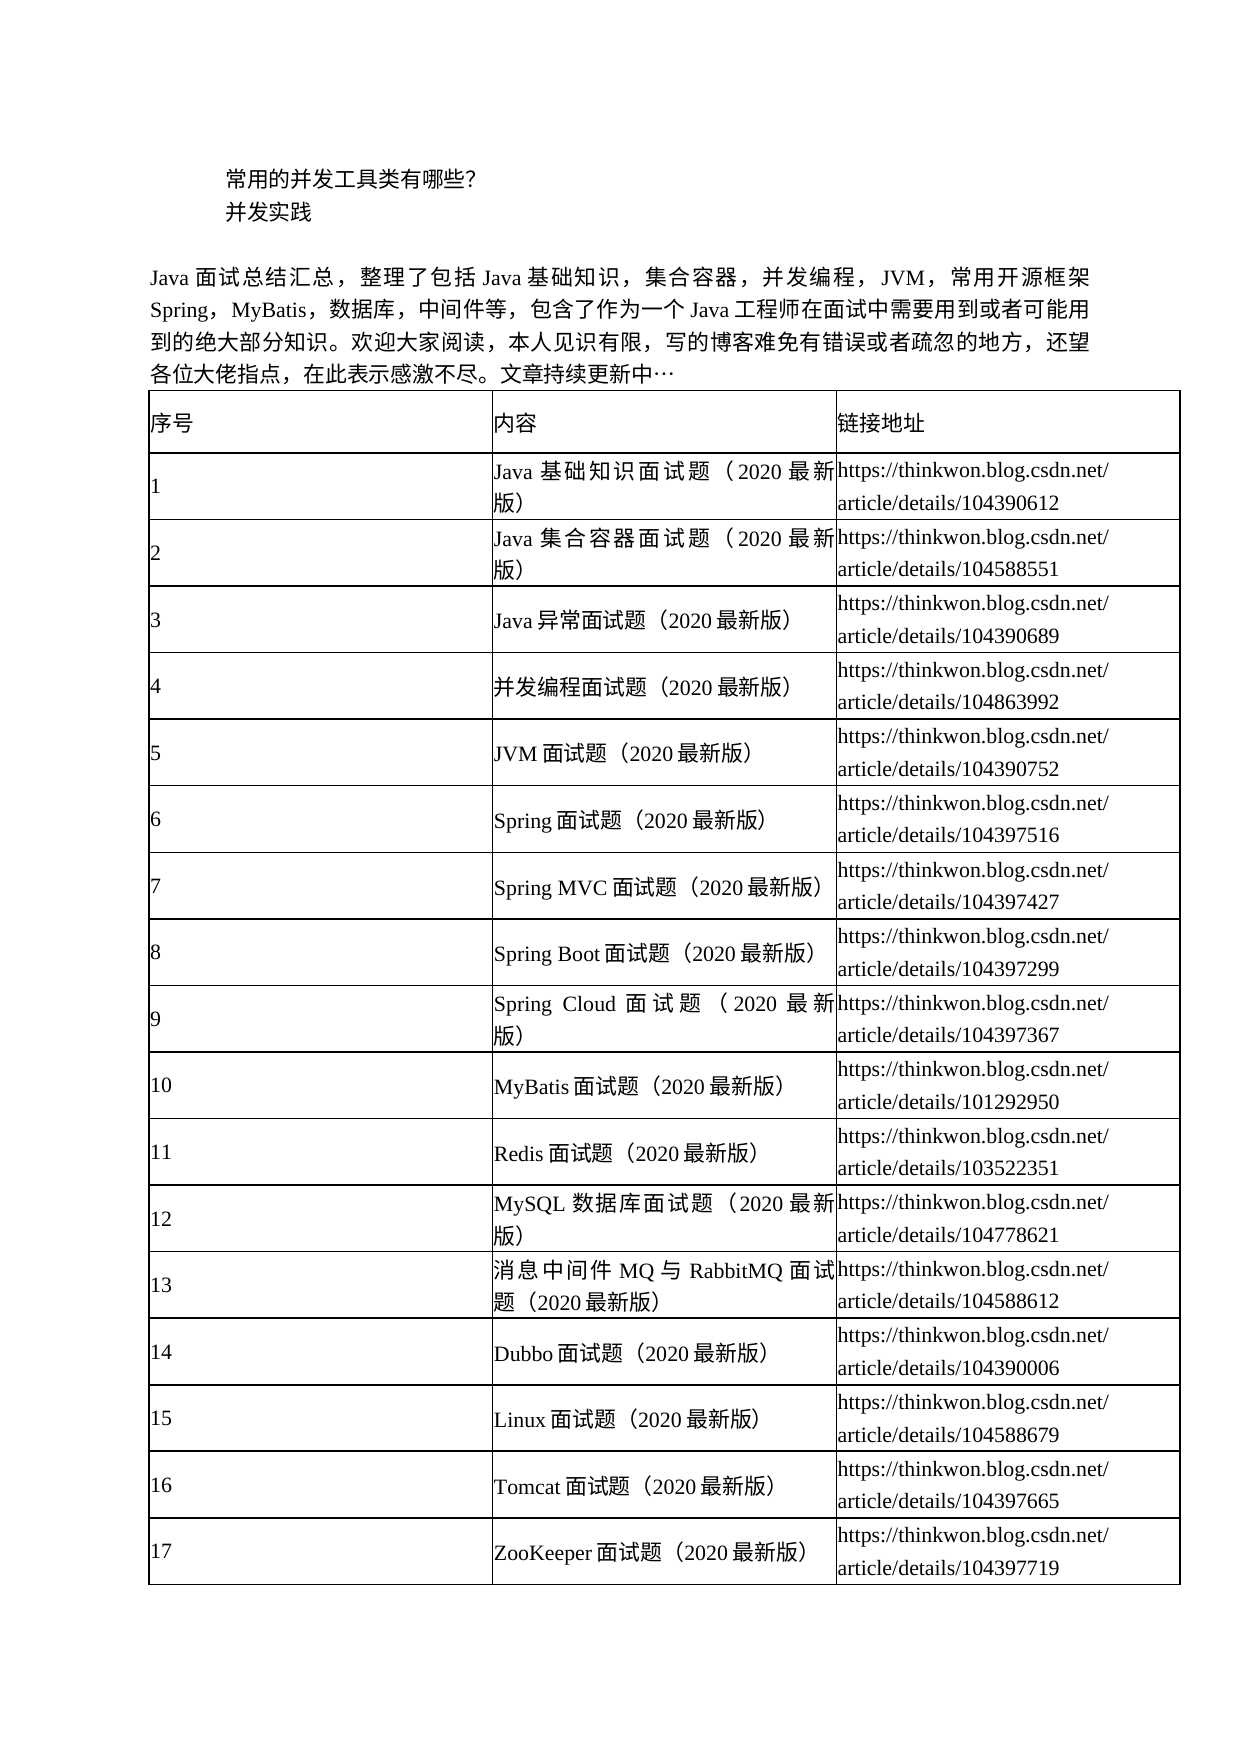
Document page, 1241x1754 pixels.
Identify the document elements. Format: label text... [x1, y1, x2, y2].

table_cell 3 [150, 587, 492, 652]
table_cell Tomcat面试题（2020最新版） [493, 1452, 836, 1517]
table_cell 10 [150, 1053, 492, 1118]
table_cell 并发编程面试题（2020最新版） [493, 653, 836, 718]
table_cell JVM面试题（2020最新版） [493, 720, 836, 785]
table_cell 2 [150, 520, 492, 585]
table_cell 1 [150, 454, 492, 518]
table_cell https://thinkwon.blog.csdn.net/article/details/104588679 [837, 1386, 1179, 1450]
table_cell 13 [150, 1252, 492, 1317]
table_cell Dubbo面试题（2020最新版） [493, 1319, 836, 1384]
table_header 内容 [493, 391, 836, 452]
table_cell https://thinkwon.blog.csdn.net/article/details/104588551 [837, 520, 1179, 585]
table_cell 14 [150, 1319, 492, 1384]
table_cell 17 [150, 1519, 492, 1583]
table_cell ZooKeeper面试题（2020最新版） [493, 1519, 836, 1583]
table_header 链接地址 [837, 391, 1179, 452]
table_cell https://thinkwon.blog.csdn.net/article/details/104397367 [837, 986, 1179, 1051]
table_cell https://thinkwon.blog.csdn.net/article/details/101292950 [837, 1053, 1179, 1118]
table_cell Spring Boot面试题（2020最新版） [493, 920, 836, 984]
table_cell https://thinkwon.blog.csdn.net/article/details/104863992 [837, 653, 1179, 718]
list 常用的并发工具类有哪些？ [150, 162, 1090, 194]
table_cell 12 [150, 1186, 492, 1251]
list 并发实践 [150, 194, 1090, 227]
table_cell https://thinkwon.blog.csdn.net/article/details/104397665 [837, 1452, 1179, 1517]
table_cell 11 [150, 1119, 492, 1184]
table_cell https://thinkwon.blog.csdn.net/article/details/104397427 [837, 853, 1179, 918]
table_cell 6 [150, 786, 492, 851]
table_cell https://thinkwon.blog.csdn.net/article/details/104397299 [837, 920, 1179, 984]
table_cell MySQL数据库面试题（2020最新版） [493, 1186, 836, 1251]
table_cell Java集合容器面试题（2020最新版） [493, 520, 836, 585]
table_cell Java异常面试题（2020最新版） [493, 587, 836, 652]
table_cell https://thinkwon.blog.csdn.net/article/details/104390752 [837, 720, 1179, 785]
table_cell https://thinkwon.blog.csdn.net/article/details/103522351 [837, 1119, 1179, 1184]
table_cell Spring Cloud面试题（2020最新版） [493, 986, 836, 1051]
table_cell 8 [150, 920, 492, 984]
table_cell https://thinkwon.blog.csdn.net/article/details/104397719 [837, 1519, 1179, 1583]
table_header 序号 [150, 391, 492, 452]
table_cell https://thinkwon.blog.csdn.net/article/details/104390612 [837, 454, 1179, 518]
table_cell Spring面试题（2020最新版） [493, 786, 836, 851]
table_cell MyBatis面试题（2020最新版） [493, 1053, 836, 1118]
table_cell 4 [150, 653, 492, 718]
table_cell 消息中间件MQ与RabbitMQ面试题（2020最新版） [493, 1252, 836, 1317]
table_cell 15 [150, 1386, 492, 1450]
table_cell 5 [150, 720, 492, 785]
table_cell https://thinkwon.blog.csdn.net/article/details/104390689 [837, 587, 1179, 652]
table_cell https://thinkwon.blog.csdn.net/article/details/104390006 [837, 1319, 1179, 1384]
table_cell https://thinkwon.blog.csdn.net/article/details/104397516 [837, 786, 1179, 851]
table_cell Java基础知识面试题（2020最新版） [493, 454, 836, 518]
table_cell https://thinkwon.blog.csdn.net/article/details/104778621 [837, 1186, 1179, 1251]
table_cell Linux面试题（2020最新版） [493, 1386, 836, 1450]
table_cell 7 [150, 853, 492, 918]
table_cell 16 [150, 1452, 492, 1517]
table_cell Spring MVC面试题（2020最新版） [493, 853, 836, 918]
text Java面试总结汇总，整理了包括Java基础知识，集合容器，并发编程，JVM，常用开源框架Spring，MyBatis，数据库，中间件等，包含了作为一个Java工程师在面试中需要用到或者可能用到的绝大部分知识。欢迎大家阅读，本人见识有限，写的博客难免有错误或者疏忽的地方，还望各位大佬指点，在此表示感激不尽。文章持续更新中… [150, 259, 1090, 389]
table_cell 9 [150, 986, 492, 1051]
table_cell Redis面试题（2020最新版） [493, 1119, 836, 1184]
table_cell https://thinkwon.blog.csdn.net/article/details/104588612 [837, 1252, 1179, 1317]
